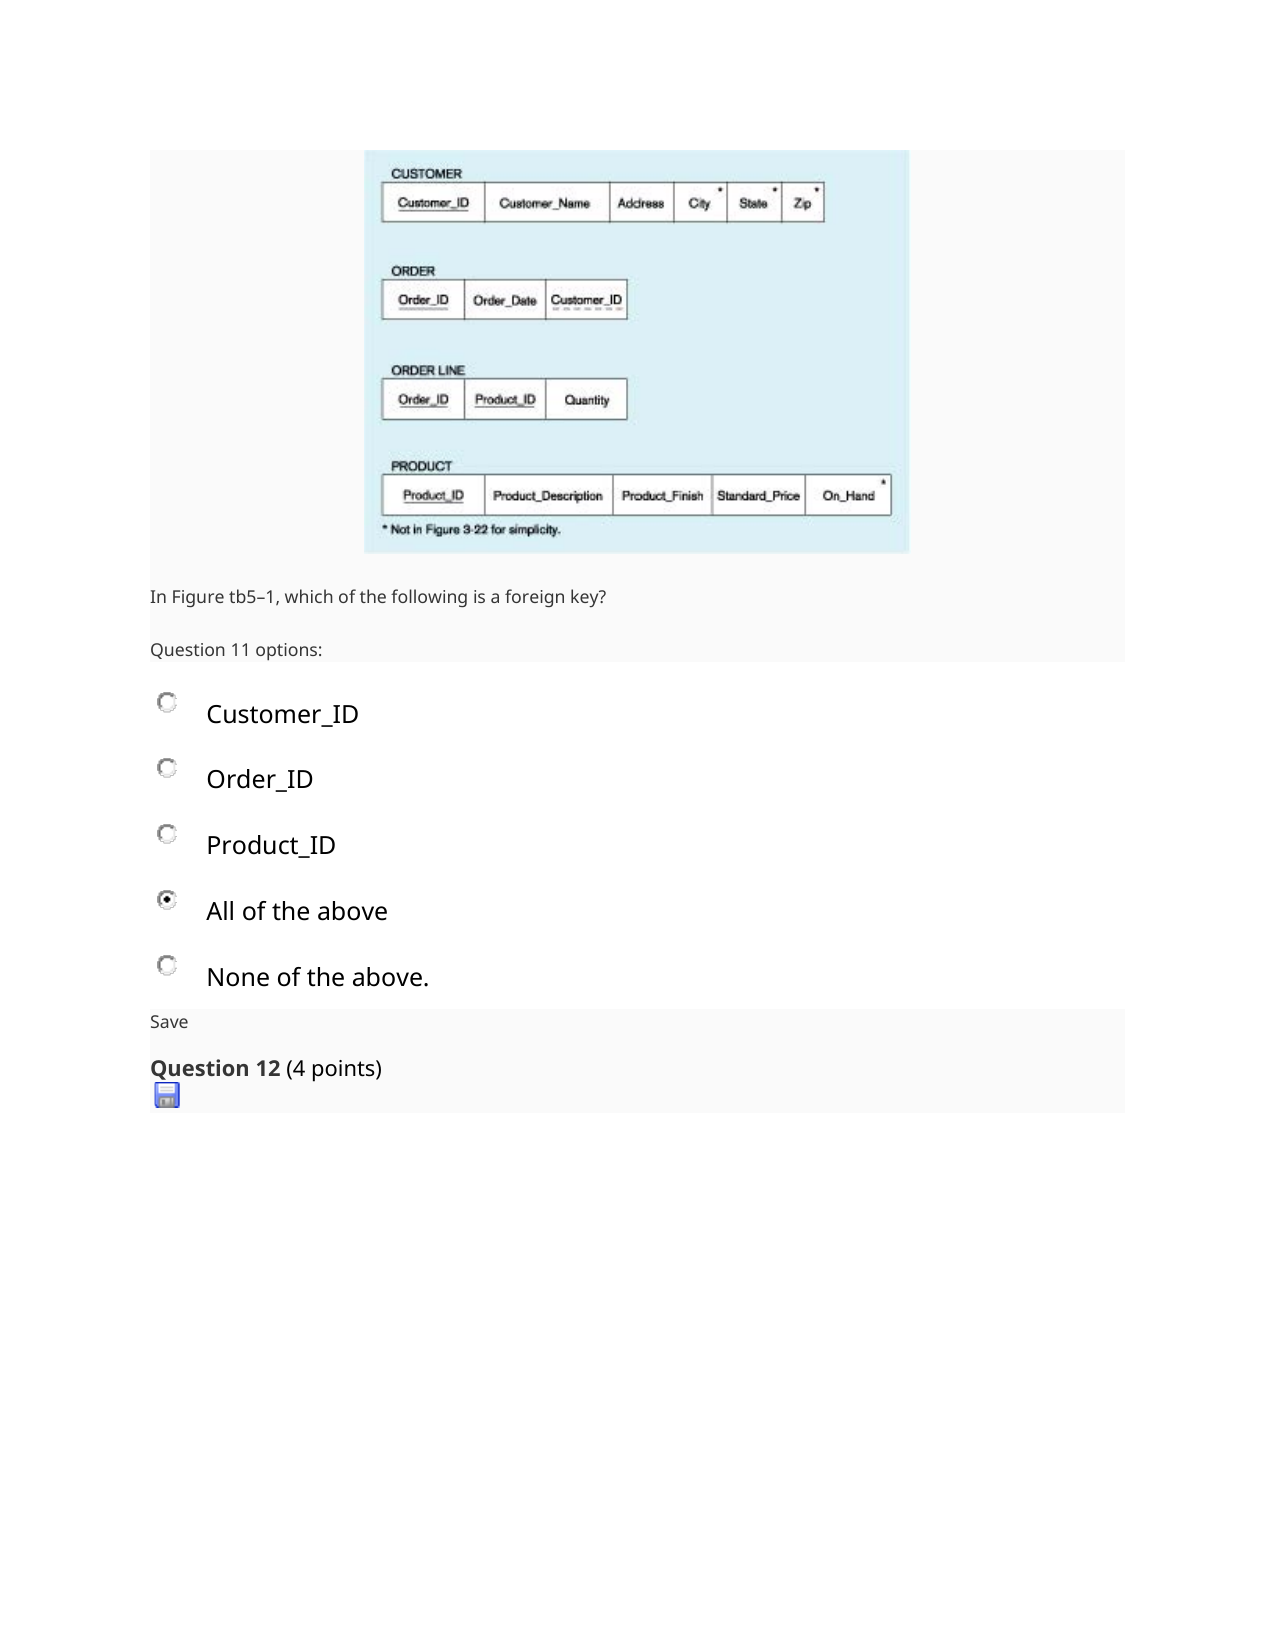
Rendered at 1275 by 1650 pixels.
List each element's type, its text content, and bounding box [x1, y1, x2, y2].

table_cell Product_ID [202, 812, 451, 878]
text Question 11 options: [150, 638, 1125, 662]
table_cell [150, 746, 202, 812]
table_cell None of the above. [202, 944, 451, 1009]
table_cell Order_ID [202, 746, 451, 812]
table_header [150, 681, 202, 746]
table_cell [150, 878, 202, 943]
text Save [150, 1009, 1125, 1033]
table_cell [150, 944, 202, 1009]
subtitle Question 12 (4 points) [150, 1052, 1125, 1083]
table_cell All of the above [202, 878, 451, 943]
text In Figure tb5–1, which of the following is a foreign key? [150, 584, 1125, 609]
table_cell [150, 812, 202, 878]
picture [364, 150, 911, 554]
table_header Customer_ID [202, 681, 451, 746]
picture [154, 1082, 180, 1108]
